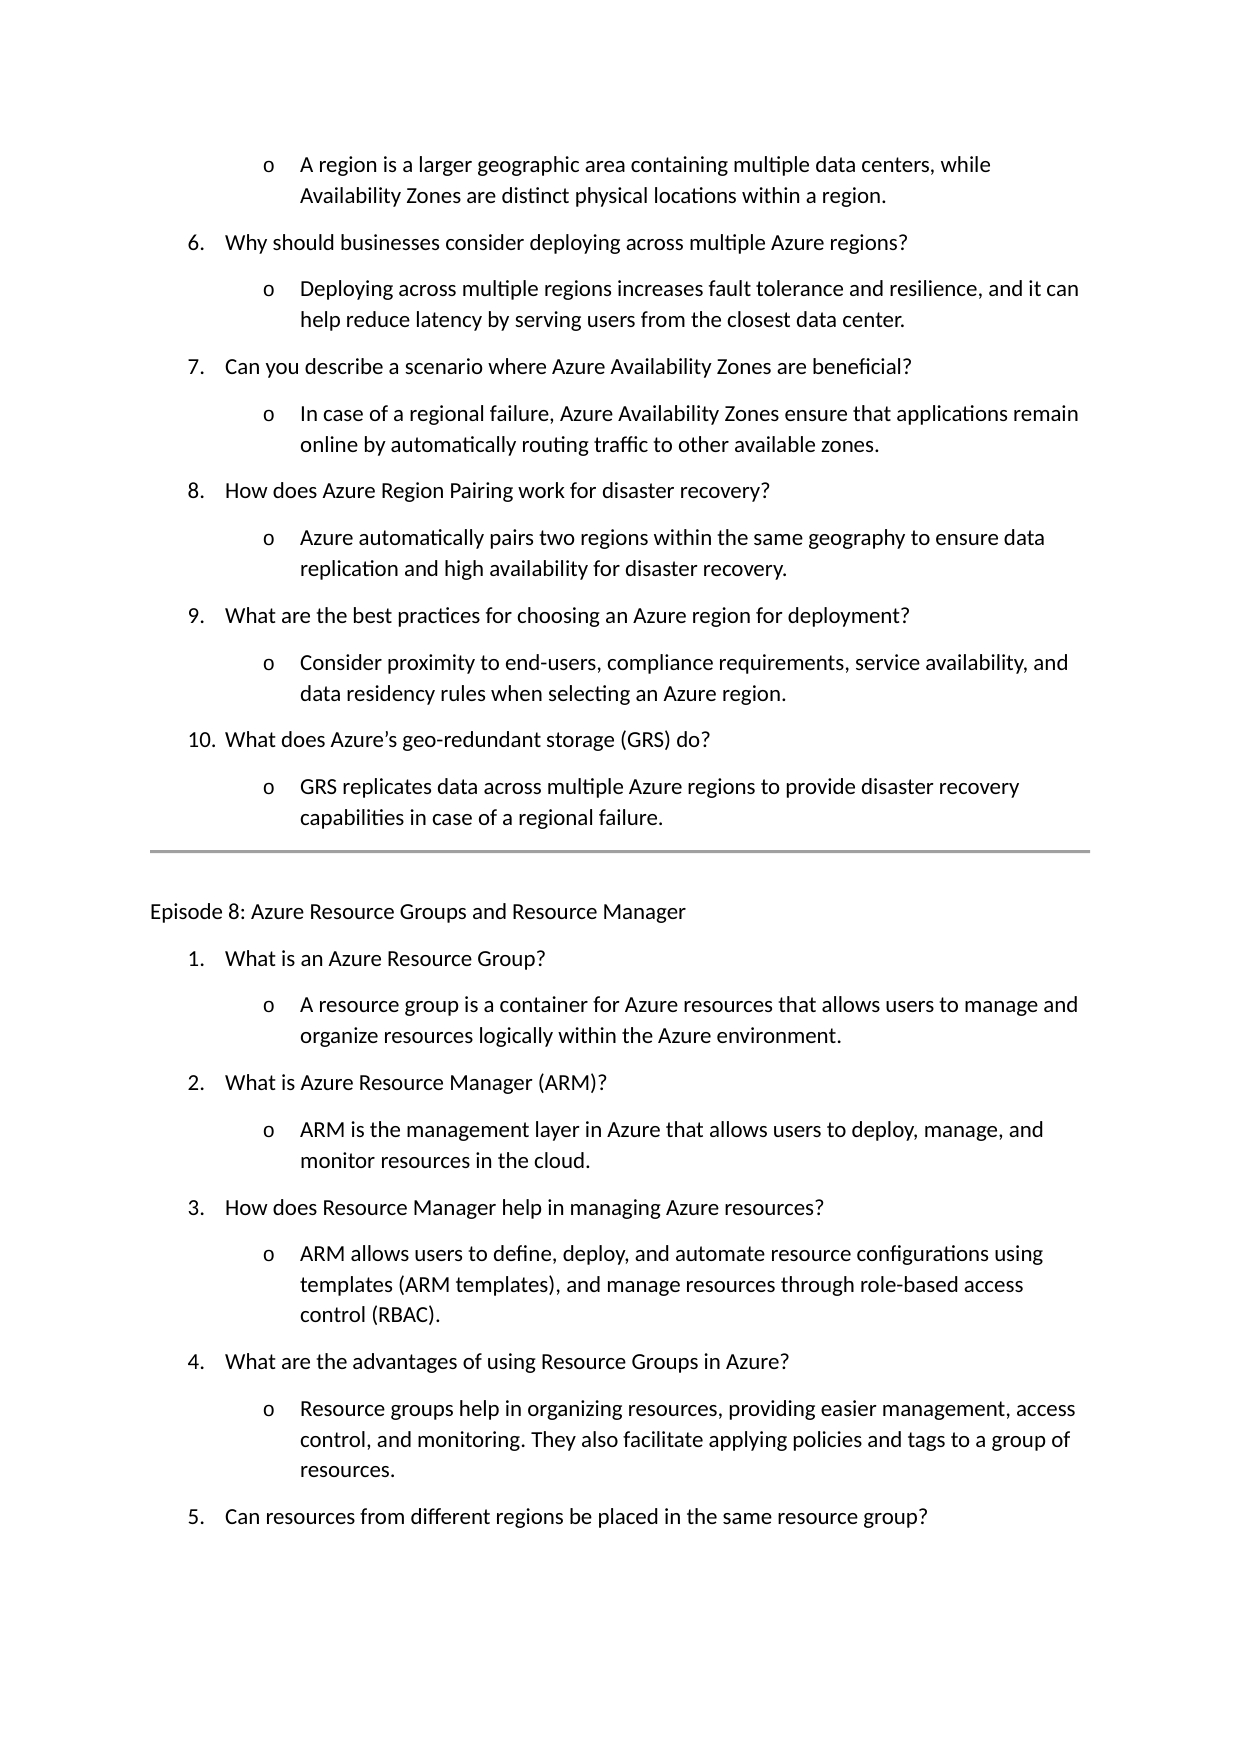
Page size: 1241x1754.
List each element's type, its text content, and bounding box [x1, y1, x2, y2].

list Can you describe a scenario where Azure Availability Zones are beneficial? [187, 352, 1090, 380]
text Episode 8: Azure Resource Groups and Resource Manager [150, 897, 1090, 925]
list A region is a larger geographic area containing multiple data centers, while Availability Zones are distinct physical locations within a region. [262, 150, 1090, 209]
list In case of a regional failure, Azure Availability Zones ensure that applications remain online by automatically routing traffic to other available zones. [262, 399, 1090, 458]
list What does Azure’s geo-redundant storage (GRS) do? [187, 726, 1090, 753]
list How does Resource Manager help in managing Azure resources? [187, 1193, 1090, 1221]
list ARM is the management layer in Azure that allows users to deploy, manage, and monitor resources in the cloud. [262, 1115, 1090, 1174]
list What is an Azure Resource Group? [187, 944, 1090, 972]
list What are the advantages of using Resource Groups in Azure? [187, 1347, 1090, 1375]
list Azure automatically pairs two regions within the same geography to ensure data replication and high availability for disaster recovery. [262, 523, 1090, 582]
list What is Azure Resource Manager (ARM)? [187, 1068, 1090, 1096]
list ARM allows users to define, deploy, and automate resource configurations using templates (ARM templates), and manage resources through role-based access control (RBAC). [262, 1239, 1090, 1328]
list How does Azure Region Pairing work for disaster recovery? [187, 477, 1090, 504]
list GRS replicates data across multiple Azure regions to provide disaster recovery capabilities in case of a regional failure. [262, 772, 1090, 831]
list Resource groups help in organizing resources, providing easier management, access control, and monitoring. They also facilitate applying policies and tags to a group of resources. [262, 1394, 1090, 1483]
list Deploying across multiple regions increases fault tolerance and resilience, and it can help reduce latency by serving users from the closest data center. [262, 274, 1090, 333]
list Can resources from different regions be placed in the same resource group? [187, 1502, 1090, 1530]
list A resource group is a container for Azure resources that allows users to manage and organize resources logically within the Azure environment. [262, 991, 1090, 1049]
list Consider proximity to end-users, compliance requirements, service availability, and data residency rules when selecting an Azure region. [262, 648, 1090, 707]
list What are the best practices for choosing an Azure region for deployment? [187, 601, 1090, 629]
list Why should businesses consider deploying across multiple Azure regions? [187, 228, 1090, 256]
